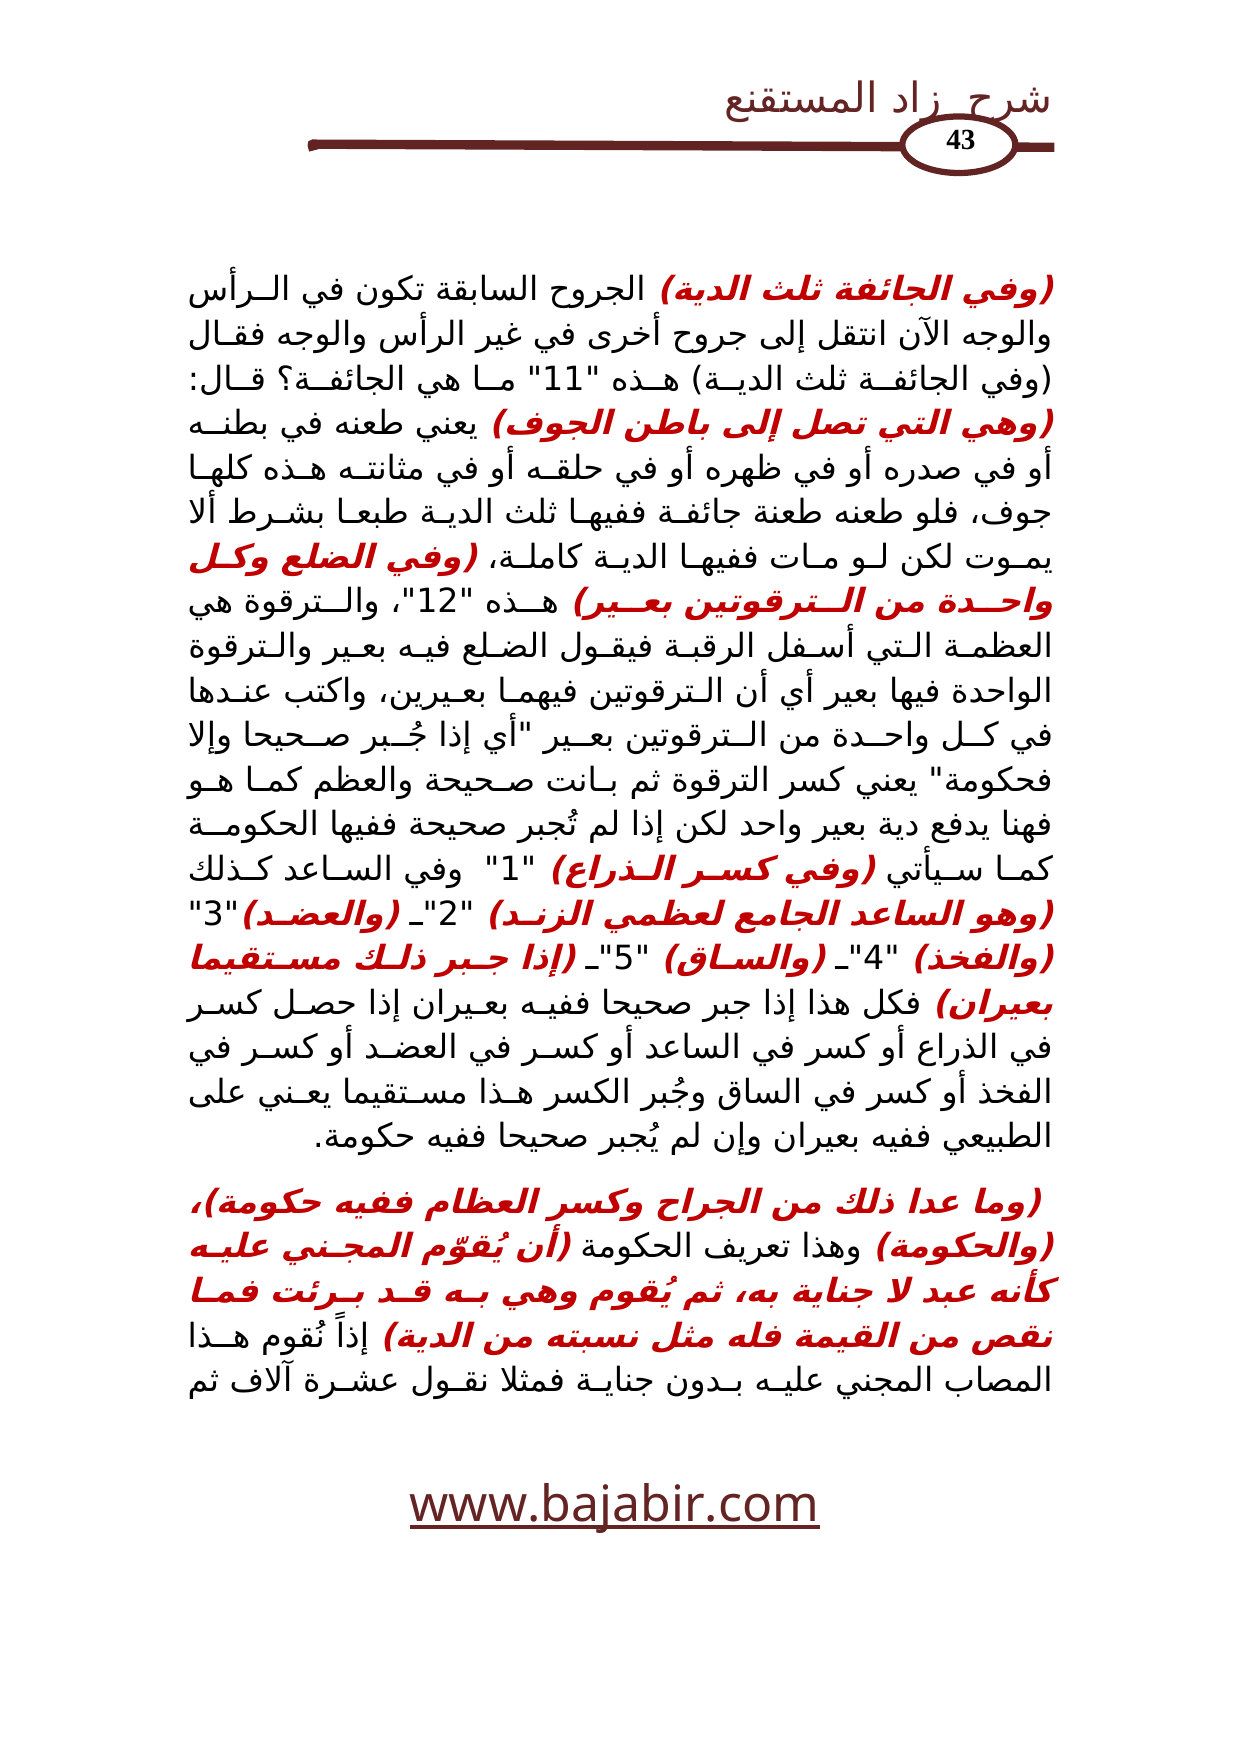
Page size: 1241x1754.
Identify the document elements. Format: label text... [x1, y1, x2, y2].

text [187, 1182, 1053, 1399]
text (وفي الجائفة ثلث الدية) الجروح السابقة تكون في الرأس والوجه الآن انتقل إلى جروح أخرى في غير الرأس والوجه فقال (وفي الجائفة ثلث الدية) هذه "11" ما هي الجائفة؟ قال: (وهي التي تصل إلى باطن الجوف) يعني طعنه في بطنه أو في صدره أو في ظهره أو في حلقه أو في مثانته هذه كلها جوف، فلو طعنه طعنة جائفة ففيها ثلث الدية طبعا بشرط ألا يموت لكن لو مات ففيها الدية كاملة، (وفي الضلع وكل واحدة من الترقوتين بعير) هذه "12"، والترقوة هي العظمة التي أسفل الرقبة فيقول الضلع فيه بعير والترقوة الواحدة فيها بعير أي أن الترقوتين فيهما بعيرين، واكتب عندها في كل واحدة من الترقوتين بعير "أي إذا جُبر صحيحا وإلا فحكومة" يعني كسر الترقوة ثم بانت صحيحة والعظم كما هو فهنا يدفع دية بعير واحد لكن إذا لم تُجبر صحيحة ففيها الحكومة كما سيأتي (وفي كسر الذراع) "1" وفي الساعد كذلك (وهو الساعد الجامع لعظمي الزند) "2" (والعضد)"3" (والفخذ) "4" (والساق) "5" (إذا جبر ذلك مستقيما بعيران) فكل هذا إذا جبر صحيحا ففيه بعيران إذا حصل كسر في الذراع أو كسر في الساعد أو كسر في العضد أو كسر في الفخذ أو كسر في الساق وجُبر الكسر هذا مستقيما يعني على الطبيعي ففيه بعيران وإن لم يُجبر صحيحا ففيه حكومة. [187, 270, 1053, 1156]
